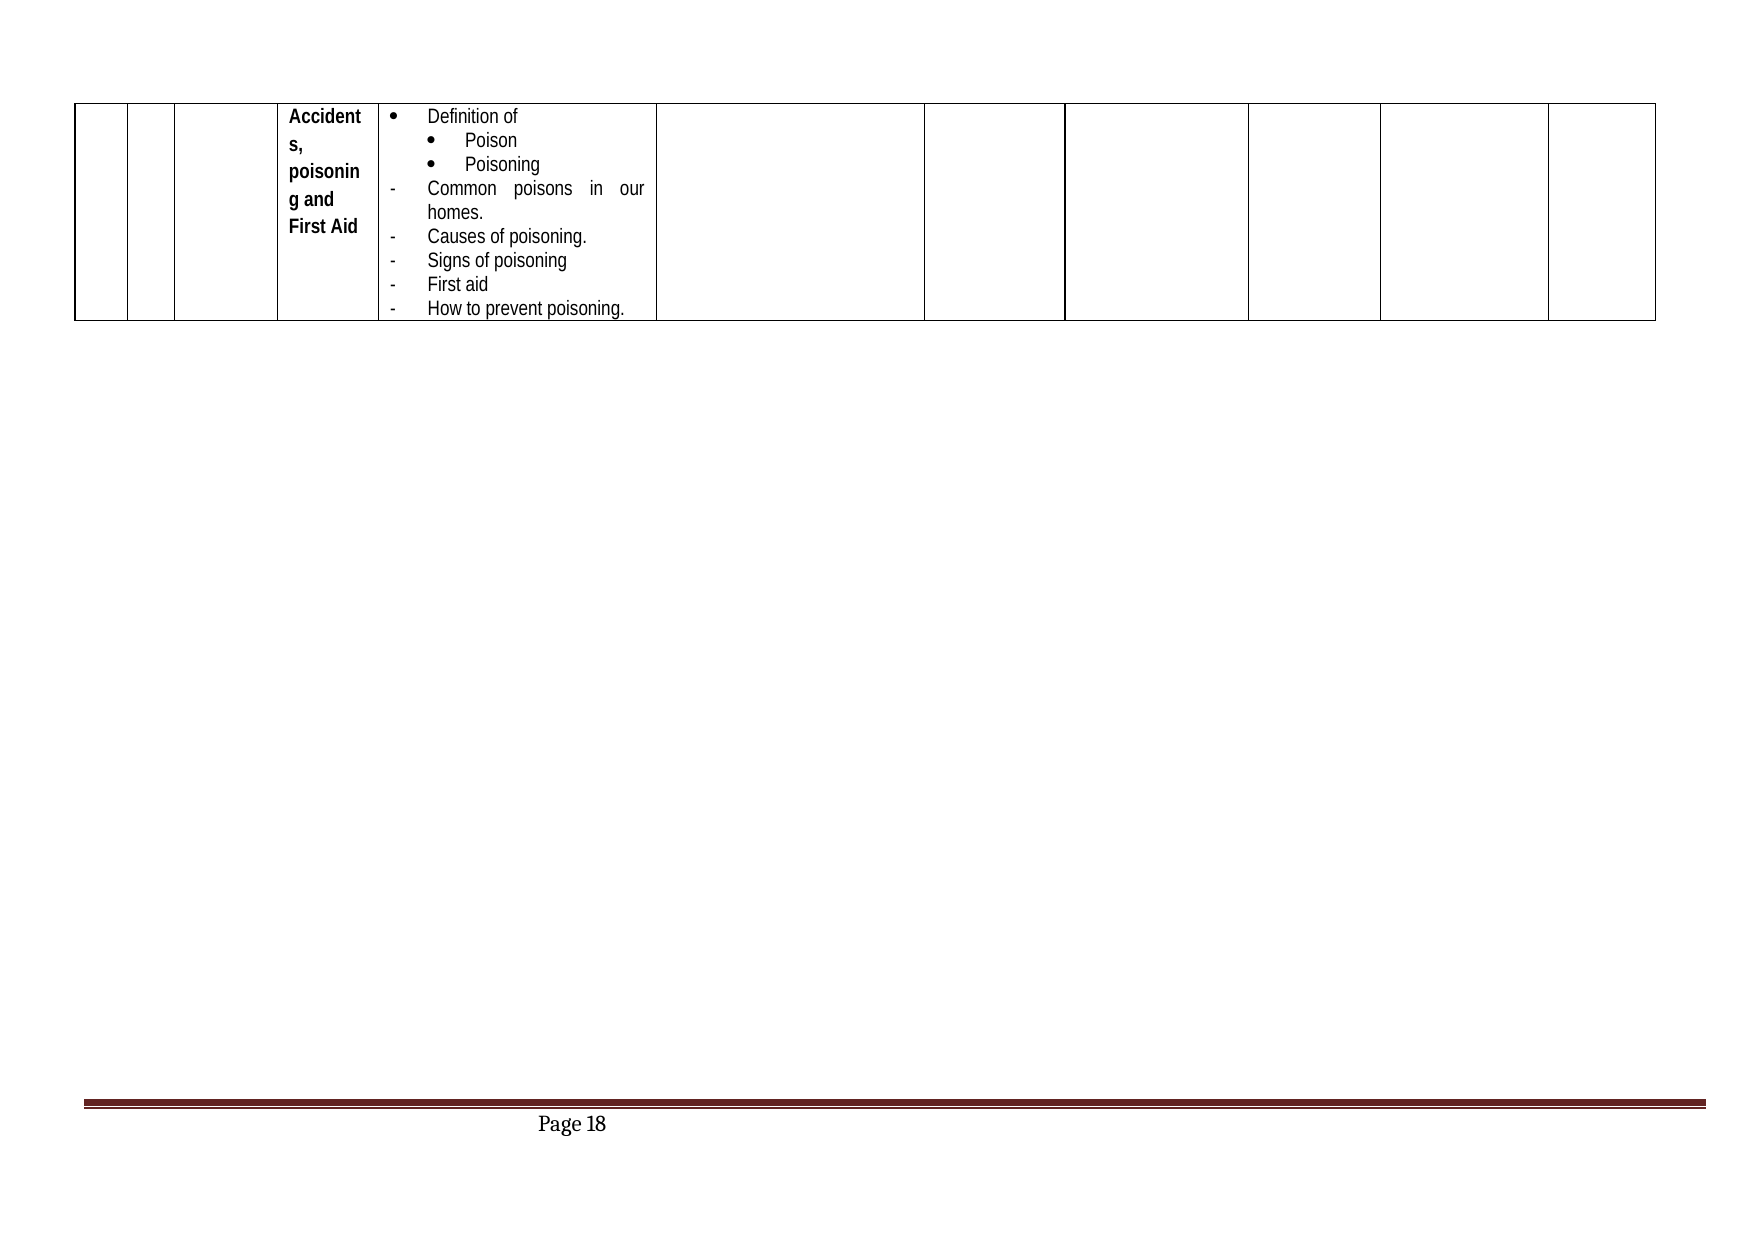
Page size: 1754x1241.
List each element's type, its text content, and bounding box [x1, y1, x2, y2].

table_cell Accidents, poisoning and First Aid [278, 104, 378, 320]
table_cell [1249, 104, 1380, 320]
table_cell [925, 104, 1064, 320]
table_cell [1066, 104, 1248, 320]
table_cell [1381, 104, 1548, 320]
table_cell [128, 104, 174, 320]
table_cell [1549, 104, 1655, 320]
table_cell [657, 104, 924, 320]
table_cell [175, 104, 277, 320]
table_cell [76, 104, 127, 320]
table_cell Definition of Poison Poisoning Common poisons in our homes. Causes of poisoning. Signs of poisoning First aid How to prevent poisoning. [379, 104, 656, 320]
